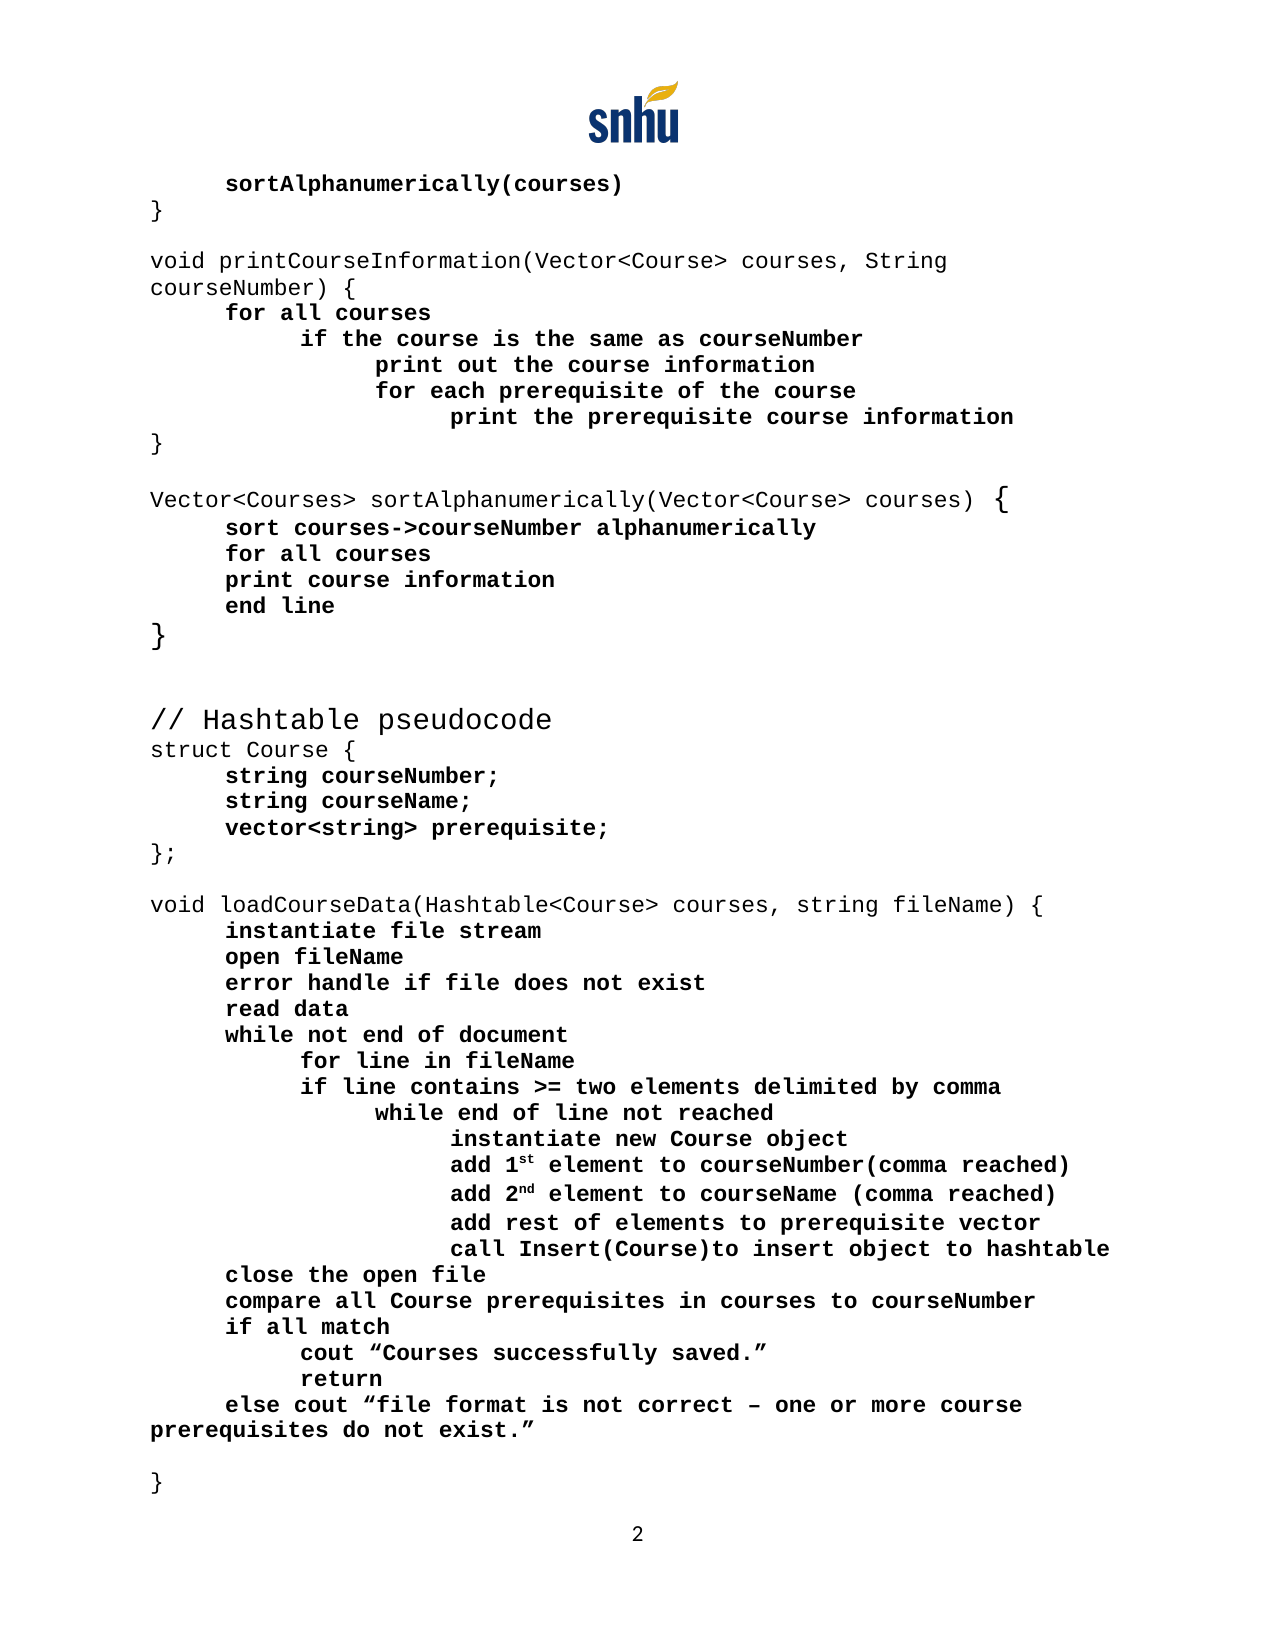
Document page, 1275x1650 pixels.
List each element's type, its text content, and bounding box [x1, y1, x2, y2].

text if all match [150, 1315, 1125, 1341]
text print the prerequisite course information [150, 406, 1125, 431]
text string courseName; [150, 790, 1125, 816]
text sortAlphanumerically(courses) [150, 172, 1125, 198]
text print course information [150, 568, 1125, 594]
text if line contains >= two elements delimited by comma [225, 1075, 1125, 1101]
text vector<string> prerequisite; [150, 816, 1125, 842]
text print out the course information [150, 354, 1125, 379]
text while not end of document [150, 1023, 1125, 1049]
text // Hashtable pseudocode [150, 705, 1125, 738]
text instantiate file stream [150, 919, 1125, 946]
text add 1st element to courseNumber(comma reached) add 2nd element to courseName (comma reached) add rest of elements to prerequisite vector [375, 1153, 1125, 1237]
text if the course is the same as courseNumber [150, 328, 1125, 354]
text compare all Course prerequisites in courses to courseNumber [150, 1289, 1125, 1315]
text }; [150, 842, 1125, 868]
text cout “Courses successfully saved.” [225, 1341, 1125, 1367]
text for all courses [150, 302, 1125, 328]
text for line in fileName [225, 1049, 1125, 1075]
text call Insert(Course)to insert object to hashtable [375, 1237, 1125, 1263]
text end line [150, 594, 1125, 620]
text sort courses->courseNumber alphanumerically [150, 516, 1125, 542]
text struct Course { [150, 738, 1125, 764]
text } [150, 198, 1125, 224]
text instantiate new Course object [375, 1127, 1125, 1153]
text for each prerequisite of the course [150, 379, 1125, 406]
text for all courses [150, 542, 1125, 568]
text error handle if file does not exist [150, 971, 1125, 997]
text open fileName [150, 946, 1125, 971]
text Vector<Courses> sortAlphanumerically(Vector<Course> courses) { [150, 483, 1125, 516]
text void printCourseInformation(Vector<Course> courses, String courseNumber) { [150, 250, 1125, 302]
text } [150, 620, 1125, 653]
picture [568, 75, 707, 152]
text } [150, 1471, 1125, 1497]
text return [225, 1367, 1125, 1393]
text close the open file [150, 1263, 1125, 1289]
text read data [150, 997, 1125, 1023]
text else cout “file format is not correct – one or more course prerequisites do not exist.” [150, 1393, 1125, 1445]
text string courseNumber; [150, 764, 1125, 790]
text } [150, 431, 1125, 457]
text void loadCourseData(Hashtable<Course> courses, string fileName) { [150, 894, 1125, 919]
text while end of line not reached [300, 1101, 1125, 1127]
